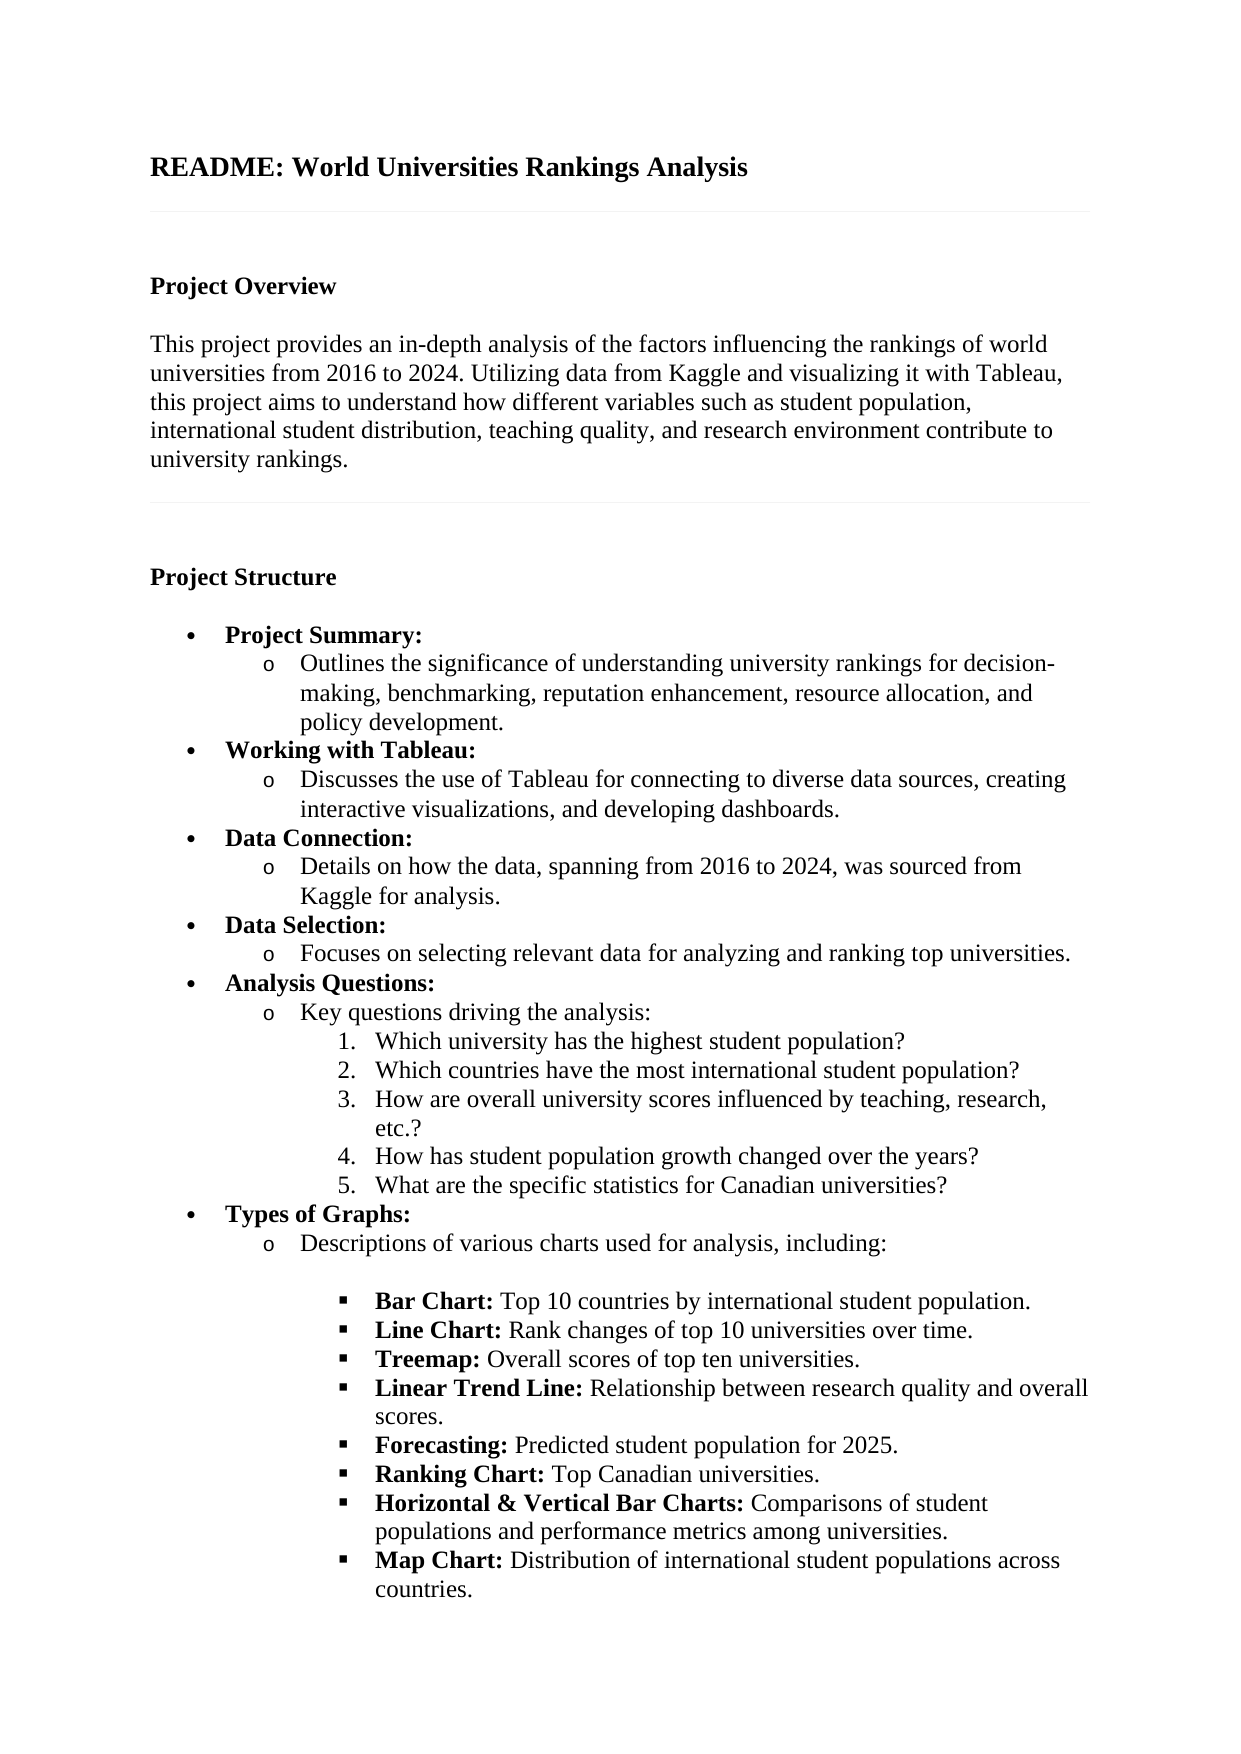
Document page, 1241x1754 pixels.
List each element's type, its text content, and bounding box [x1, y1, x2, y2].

text Project Overview [150, 271, 1090, 300]
text Project Structure [150, 562, 1090, 591]
list Linear Trend Line: Relationship between research quality and overall scores. [337, 1373, 1090, 1430]
list Focuses on selecting relevant data for analyzing and ranking top universities. [262, 938, 1090, 968]
list Bar Chart: Top 10 countries by international student population. [337, 1286, 1090, 1315]
list Discusses the use of Tableau for connecting to diverse data sources, creating interactive visualizations, and developing dashboards. [262, 764, 1090, 823]
list How are overall university scores influenced by teaching, research, etc.? [337, 1084, 1090, 1141]
list Data Connection: [187, 823, 1090, 851]
list Horizontal & Vertical Bar Charts: Comparisons of student populations and performance metrics among universities. [337, 1488, 1090, 1545]
text This project provides an in-depth analysis of the factors influencing the rankings of world universities from 2016 to 2024. Utilizing data from Kaggle and visualizing it with Tableau, this project aims to understand how different variables such as student population, international student distribution, teaching quality, and research environment contribute to university rankings. [150, 329, 1090, 473]
list Line Chart: Rank changes of top 10 universities over time. [337, 1315, 1090, 1344]
list How has student population growth changed over the years? [337, 1141, 1090, 1170]
list Which countries have the most international student population? [337, 1055, 1090, 1084]
list Details on how the data, spanning from 2016 to 2024, was sourced from Kaggle for analysis. [262, 851, 1090, 910]
list Data Selection: [187, 910, 1090, 938]
list What are the specific statistics for Canadian universities? [337, 1170, 1090, 1199]
list Ranking Chart: Top Canadian universities. [337, 1459, 1090, 1488]
list Which university has the highest student population? [337, 1026, 1090, 1055]
list Treemap: Overall scores of top ten universities. [337, 1344, 1090, 1373]
list Project Summary: [187, 620, 1090, 648]
text README: World Universities Rankings Analysis [150, 150, 1090, 182]
list Forecasting: Predicted student population for 2025. [337, 1430, 1090, 1459]
list Key questions driving the analysis: [262, 997, 1090, 1026]
list Map Chart: Distribution of international student populations across countries. [337, 1545, 1090, 1603]
list Types of Graphs: [187, 1199, 1090, 1228]
list Working with Tableau: [187, 736, 1090, 764]
list Analysis Questions: [187, 968, 1090, 997]
list Descriptions of various charts used for analysis, including: [262, 1228, 1090, 1257]
list Outlines the significance of understanding university rankings for decision-making, benchmarking, reputation enhancement, resource allocation, and policy development. [262, 648, 1090, 736]
